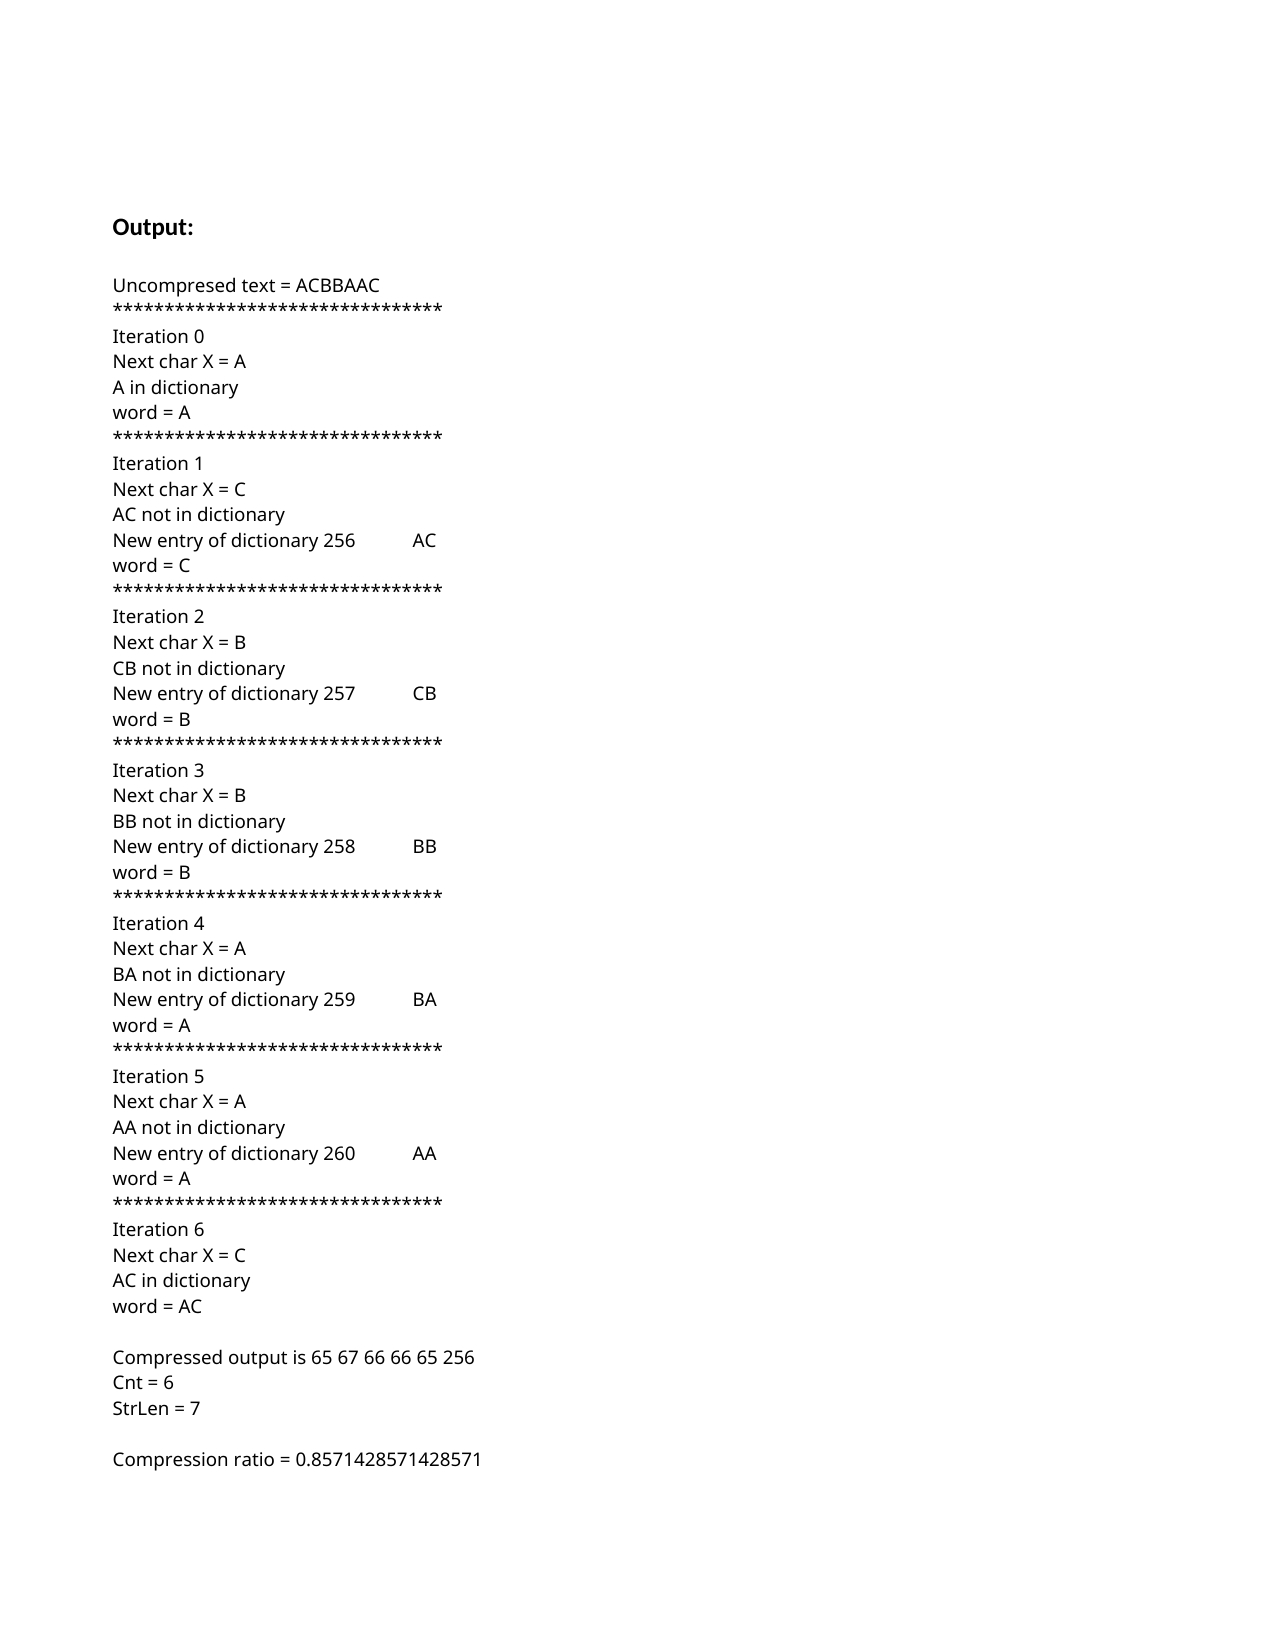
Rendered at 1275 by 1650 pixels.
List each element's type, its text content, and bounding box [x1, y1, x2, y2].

text ******************************** [112, 1038, 1162, 1063]
text word = B [112, 706, 1162, 731]
text Iteration 1 [112, 451, 1162, 476]
text Iteration 0 [112, 323, 1162, 349]
text StrLen = 7 [112, 1395, 1162, 1421]
text New entry of dictionary 260 AA [112, 1140, 1162, 1165]
text Next char X = B [112, 629, 1162, 655]
text ******************************** [112, 1191, 1162, 1216]
text ******************************** [112, 425, 1162, 451]
text Iteration 4 [112, 910, 1162, 936]
text Compression ratio = 0.8571428571428571 [112, 1446, 1162, 1472]
text BA not in dictionary [112, 961, 1162, 987]
text Iteration 5 [112, 1063, 1162, 1089]
text A in dictionary [112, 374, 1162, 400]
text Next char X = A [112, 349, 1162, 374]
text ******************************** [112, 731, 1162, 757]
text word = A [112, 1012, 1162, 1038]
text Cnt = 6 [112, 1369, 1162, 1395]
text Output: [112, 211, 1162, 242]
text New entry of dictionary 259 BA [112, 987, 1162, 1012]
text word = B [112, 859, 1162, 884]
text Next char X = A [112, 1089, 1162, 1114]
text Next char X = C [112, 1242, 1162, 1267]
text Uncompresed text = ACBBAAC [112, 272, 1162, 298]
text ******************************** [112, 578, 1162, 604]
text Iteration 2 [112, 604, 1162, 629]
text Compressed output is 65 67 66 66 65 256 [112, 1344, 1162, 1369]
text Next char X = B [112, 782, 1162, 808]
text BB not in dictionary [112, 808, 1162, 833]
text New entry of dictionary 258 BB [112, 833, 1162, 859]
text Iteration 3 [112, 757, 1162, 782]
text AC not in dictionary [112, 502, 1162, 527]
text ******************************** [112, 298, 1162, 323]
text word = A [112, 1165, 1162, 1191]
text Next char X = C [112, 476, 1162, 502]
text word = C [112, 553, 1162, 578]
text New entry of dictionary 257 CB [112, 680, 1162, 706]
text Next char X = A [112, 936, 1162, 961]
text Iteration 6 [112, 1216, 1162, 1242]
text ******************************** [112, 884, 1162, 910]
text AC in dictionary [112, 1267, 1162, 1293]
text CB not in dictionary [112, 655, 1162, 680]
text word = AC [112, 1293, 1162, 1318]
text New entry of dictionary 256 AC [112, 527, 1162, 553]
text AA not in dictionary [112, 1114, 1162, 1140]
text word = A [112, 400, 1162, 425]
